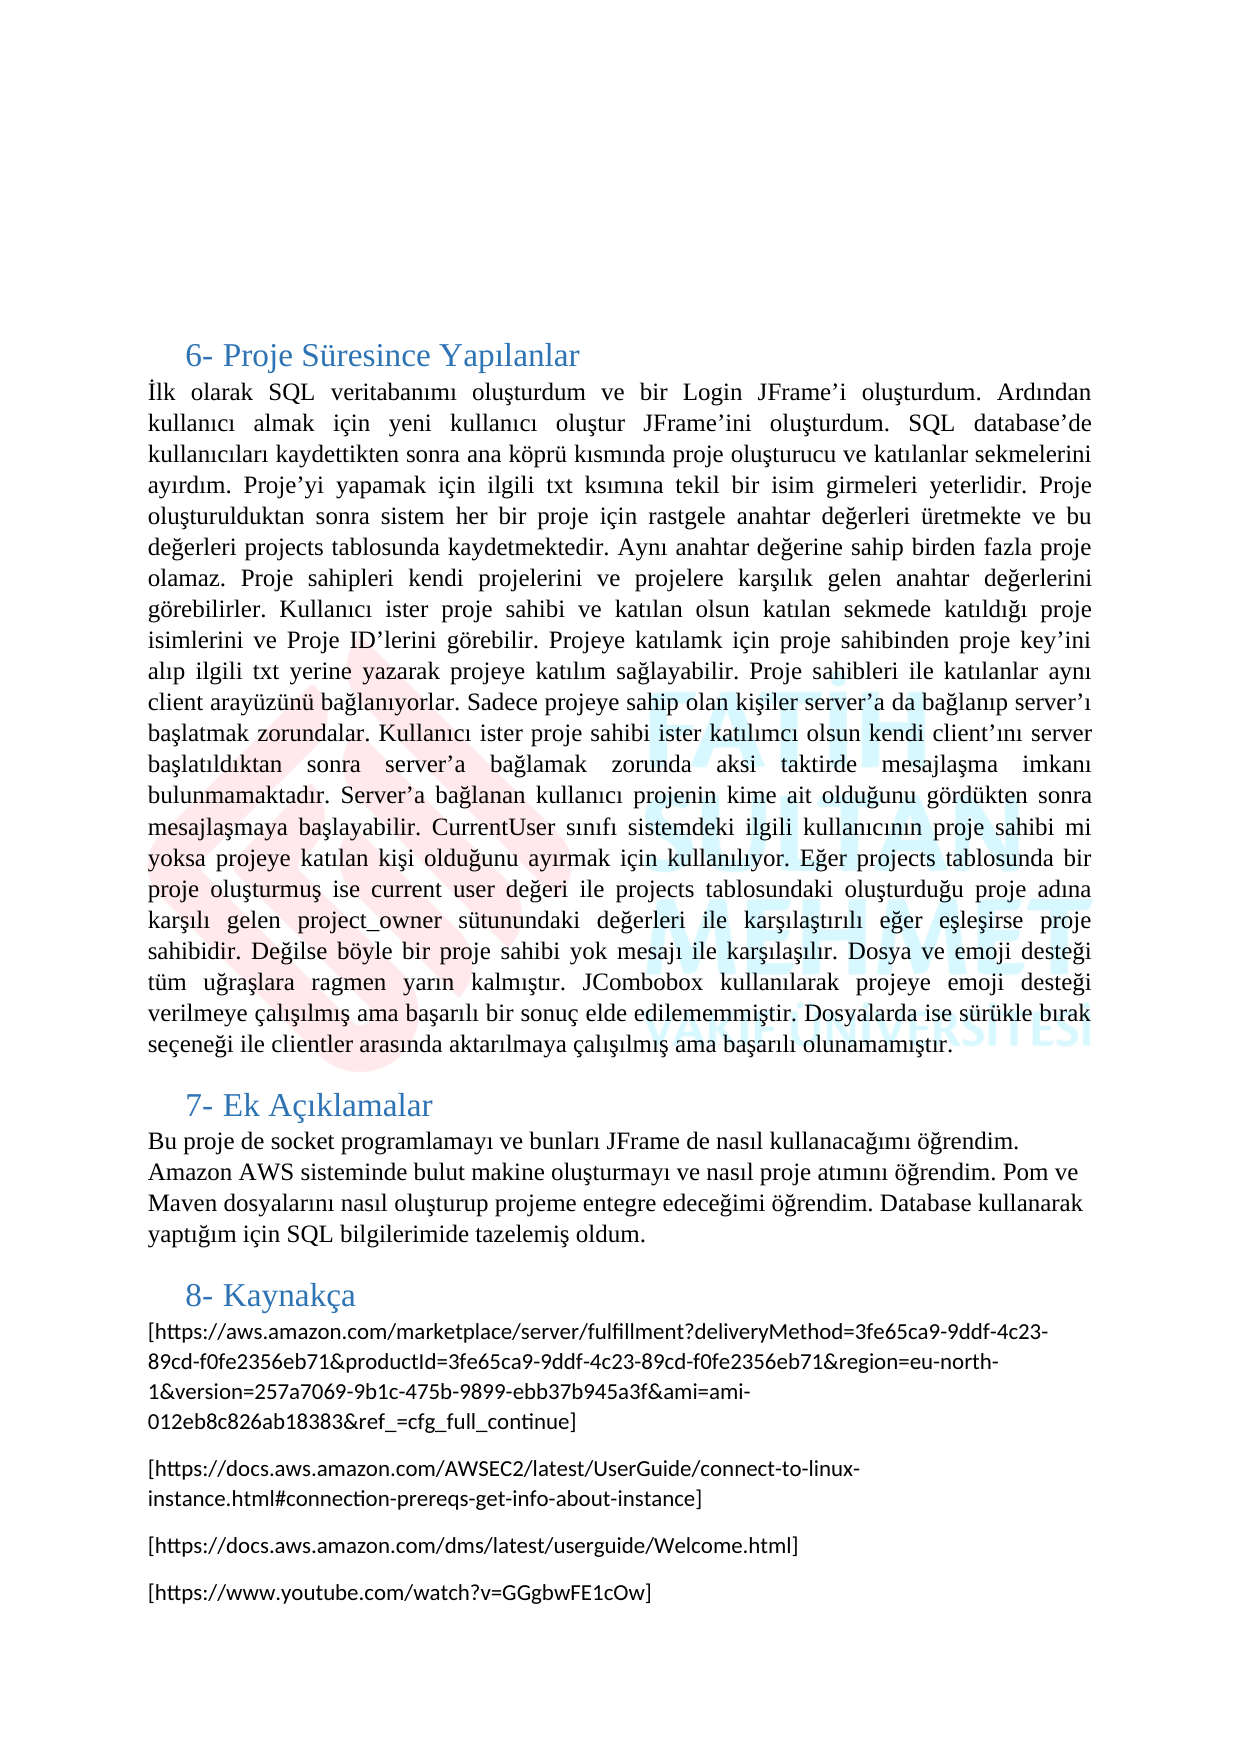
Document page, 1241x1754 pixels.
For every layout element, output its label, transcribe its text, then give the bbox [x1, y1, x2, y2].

text Bu proje de socket programlamayı ve bunları JFrame de nasıl kullanacağımı öğrendim. Amazon AWS sisteminde bulut makine oluşturmayı ve nasıl proje atımını öğrendim. Pom ve Maven dosyalarını nasıl oluşturup projeme entegre edeceğimi öğrendim. Database kullanarak yaptığım için SQL bilgilerimide tazelemiş oldum. [148, 1126, 1093, 1248]
subtitle Kaynakça [185, 1275, 1093, 1314]
text [https://docs.aws.amazon.com/AWSEC2/latest/UserGuide/connect-to-linux-instance.html#connection-prereqs-get-info-about-instance] [148, 1454, 1093, 1512]
text [https://aws.amazon.com/marketplace/server/fulfillment?deliveryMethod=3fe65ca9-9ddf-4c23-89cd-f0fe2356eb71&productId=3fe65ca9-9ddf-4c23-89cd-f0fe2356eb71&region=eu-north-1&version=257a7069-9b1c-475b-9899-ebb37b945a3f&ami=ami-012eb8c826ab18383&ref_=cfg_full_continue] [148, 1317, 1093, 1435]
text [https://www.youtube.com/watch?v=GGgbwFE1cOw] [148, 1578, 1093, 1606]
subtitle Proje Süresince Yapılanlar [185, 336, 1093, 374]
text [https://docs.aws.amazon.com/dms/latest/userguide/Welcome.html] [148, 1531, 1093, 1559]
subtitle Ek Açıklamalar [185, 1085, 1093, 1123]
text İlk olarak SQL veritabanımı oluşturdum ve bir Login JFrame’i oluşturdum. Ardından kullanıcı almak için yeni kullanıcı oluştur JFrame’ini oluşturdum. SQL database’de kullanıcıları kaydettikten sonra ana köprü kısmında proje oluşturucu ve katılanlar sekmelerini ayırdım. Proje’yi yapamak için ilgili txt ksımına tekil bir isim girmeleri yeterlidir. Proje oluşturulduktan sonra sistem her bir proje için rastgele anahtar değerleri üretmekte ve bu değerleri projects tablosunda kaydetmektedir. Aynı anahtar değerine sahip birden fazla proje olamaz. Proje sahipleri kendi projelerini ve projelere karşılık gelen anahtar değerlerini görebilirler. Kullanıcı ister proje sahibi ve katılan olsun katılan sekmede katıldığı proje isimlerini ve Proje ID’lerini görebilir. Projeye katılamk için proje sahibinden proje key’ini alıp ilgili txt yerine yazarak projeye katılım sağlayabilir. Proje sahibleri ile katılanlar aynı client arayüzünü bağlanıyorlar. Sadece projeye sahip olan kişiler server’a da bağlanıp server’ı başlatmak zorundalar. Kullanıcı ister proje sahibi ister katılımcı olsun kendi client’ını server başlatıldıktan sonra server’a bağlamak zorunda aksi taktirde mesajlaşma imkanı bulunmamaktadır. Server’a bağlanan kullanıcı projenin kime ait olduğunu gördükten sonra mesajlaşmaya başlayabilir. CurrentUser sınıfı sistemdeki ilgili kullanıcının proje sahibi mi yoksa projeye katılan kişi olduğunu ayırmak için kullanılıyor. Eğer projects tablosunda bir proje oluşturmuş ise current user değeri ile projects tablosundaki oluşturduğu proje adına karşılı gelen project_owner sütunundaki değerleri ile karşılaştırılı eğer eşleşirse proje sahibidir. Değilse böyle bir proje sahibi yok mesajı ile karşılaşılır. Dosya ve emoji desteği tüm uğraşlara ragmen yarın kalmıştır. JCombobox kullanılarak projeye emoji desteği verilmeye çalışılmış ama başarılı bir sonuç elde edilememmiştir. Dosyalarda ise sürükle bırak seçeneği ile clientler arasında aktarılmaya çalışılmış ama başarılı olunamamıştır. [148, 377, 1093, 1058]
